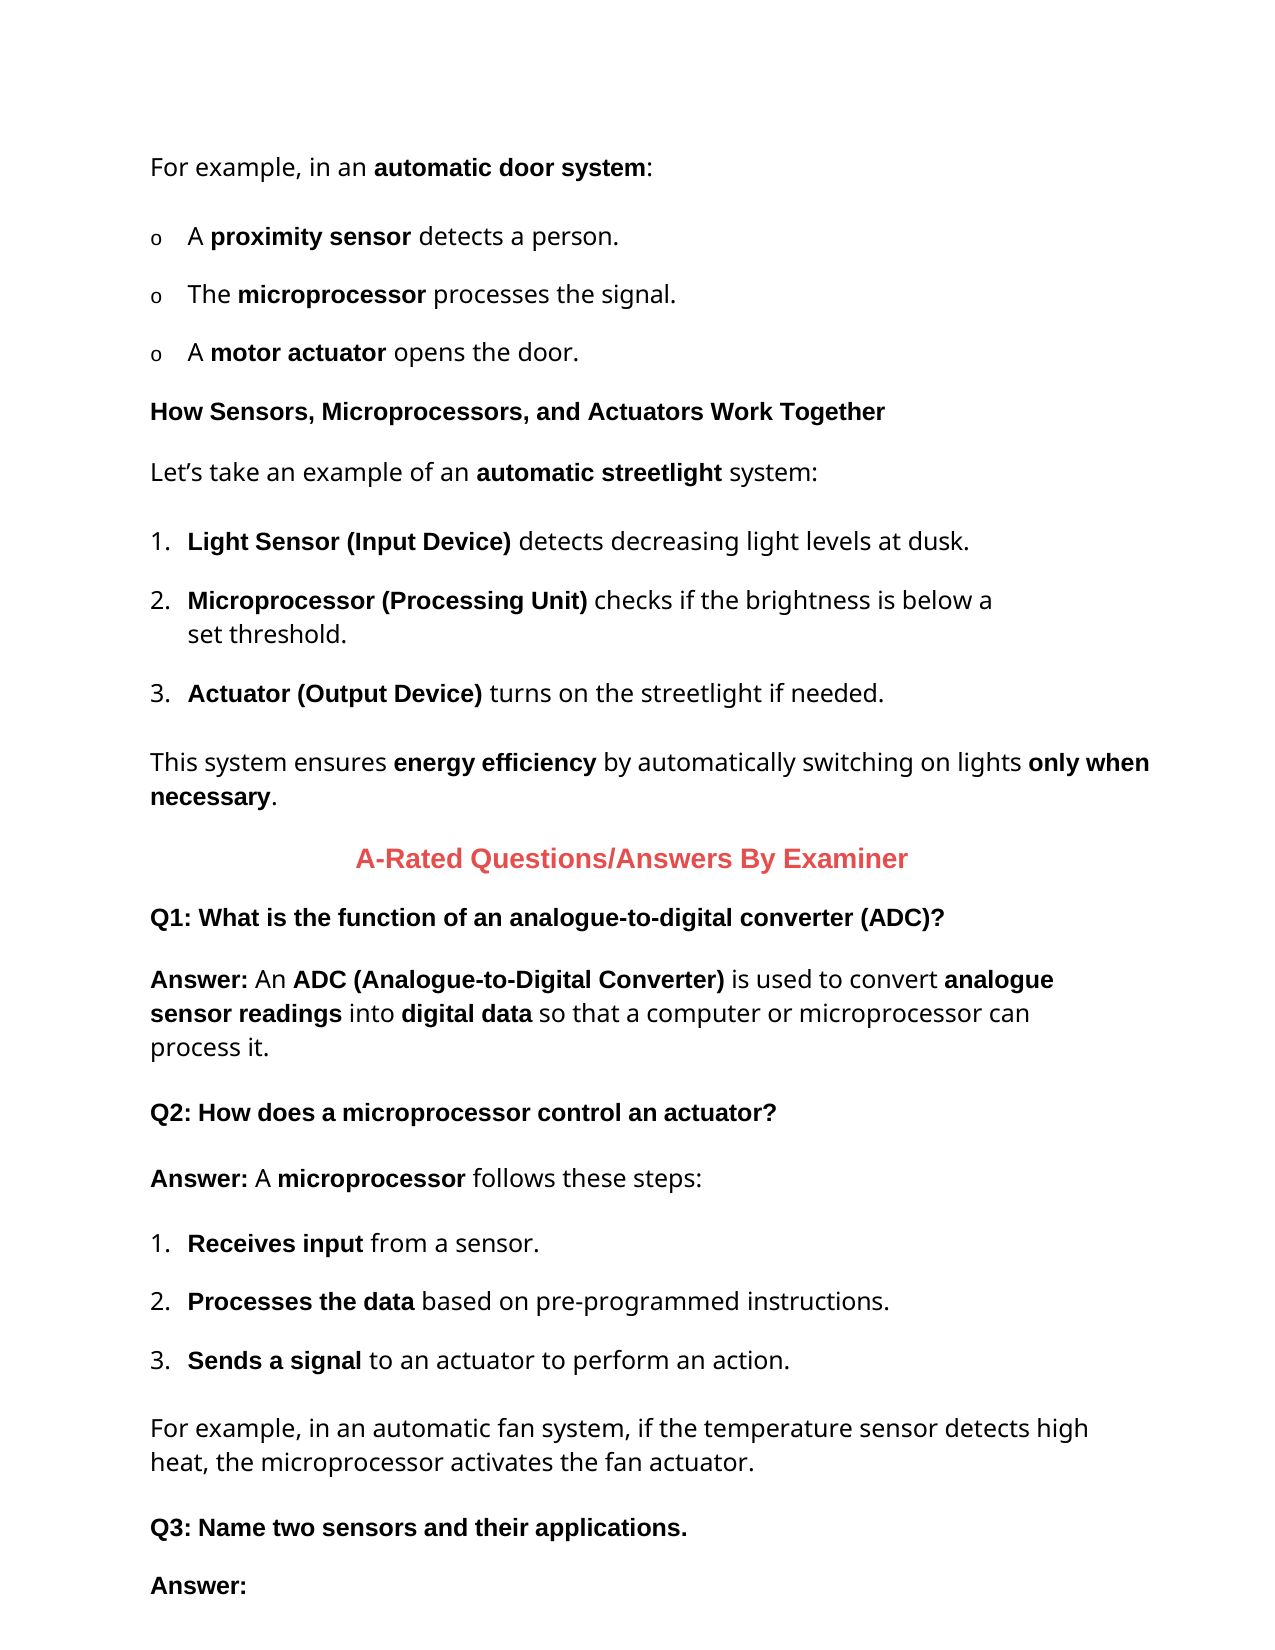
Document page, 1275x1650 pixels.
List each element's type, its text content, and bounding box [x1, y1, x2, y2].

text Let’s take an example of an automatic streetlight system: [150, 455, 1200, 489]
list Sends a signal to an actuator to perform an action. [150, 1342, 1200, 1376]
list A motor actuator opens the door. [150, 335, 1200, 369]
list Light Sensor (Input Device) detects decreasing light levels at dusk. [150, 524, 1200, 558]
text For example, in an automatic fan system, if the temperature sensor detects high heat, the microprocessor activates the fan actuator. [150, 1411, 1111, 1479]
text This system ensures energy efficiency by automatically switching on lights only when necessary. [150, 744, 1200, 812]
text For example, in an automatic door system: [150, 150, 1200, 184]
text Answer: An ADC (Analogue-to-Digital Converter) is used to convert analogue sensor readings into digital data so that a computer or microprocessor can process it. [150, 961, 1118, 1064]
list Processes the data based on pre-programmed instructions. [150, 1283, 1200, 1317]
subtitle Q3: Name two sensors and their applications. Answer: [150, 1513, 782, 1600]
list The microprocessor processes the signal. [150, 277, 1200, 311]
list Actuator (Output Device) turns on the streetlight if needed. [150, 676, 1200, 710]
list Receives input from a sensor. [150, 1229, 1200, 1258]
subtitle Q1: What is the function of an analogue-to-digital converter (ADC)? [150, 903, 1200, 932]
list A proximity sensor detects a person. [150, 219, 1200, 253]
subtitle How Sensors, Microprocessors, and Actuators Work Together [150, 397, 1200, 426]
subtitle A-Rated Questions/Answers By Examiner [355, 842, 1200, 874]
text Q2: How does a microprocessor control an actuator? Answer: A microprocessor follows these steps: [150, 1098, 782, 1195]
list Microprocessor (Processing Unit) checks if the brightness is below a set threshold. [150, 583, 1016, 651]
